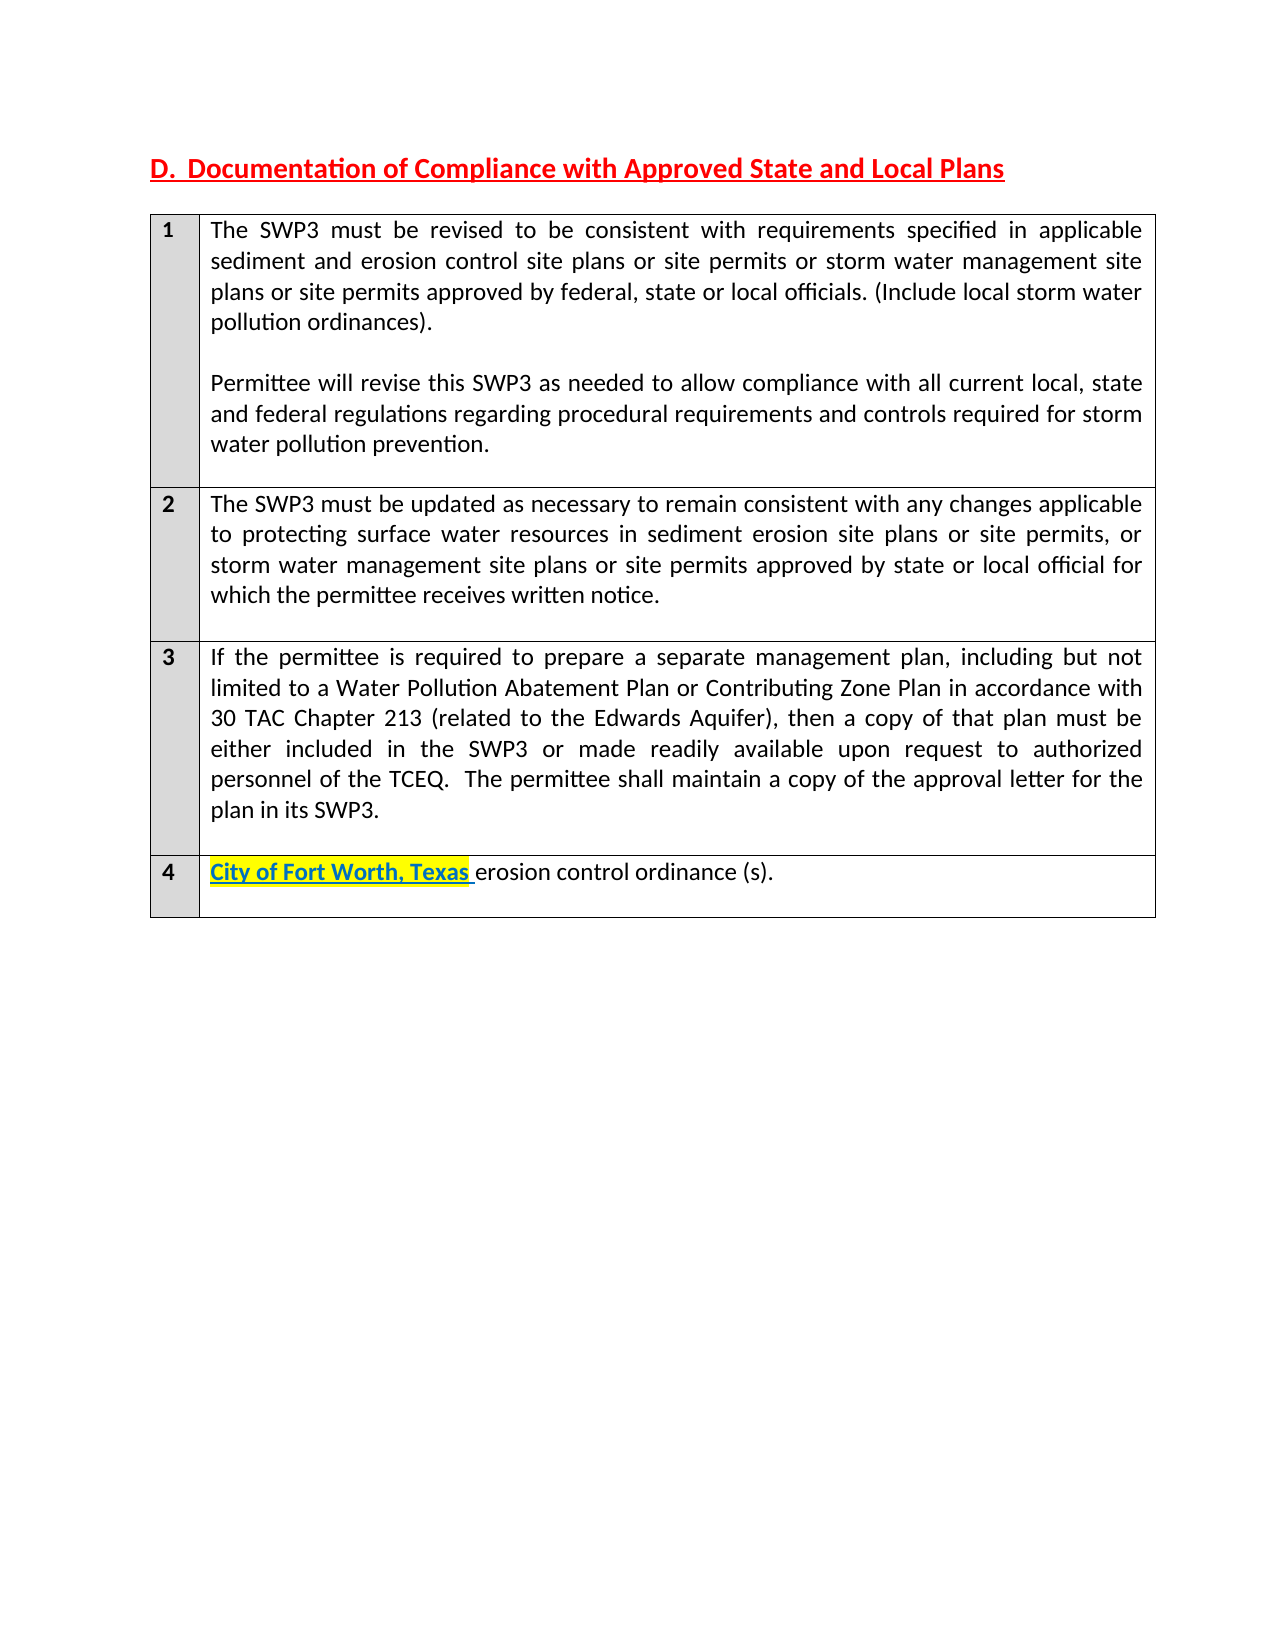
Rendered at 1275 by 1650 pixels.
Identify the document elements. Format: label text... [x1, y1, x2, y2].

table_cell 3 [151, 642, 199, 855]
table_cell 4 [151, 856, 199, 917]
table_cell 2 [151, 488, 199, 641]
table_header 1 [151, 215, 199, 487]
text D. Documentation of Compliance with Approved State and Local Plans [150, 150, 1125, 186]
table_header The SWP3 must be revised to be consistent with requirements specified in applicable sediment and erosion control site plans or site permits or storm water management site plans or site permits approved by federal, state or local officials. (Include local storm water pollution ordinances). Permittee will revise this SWP3 as needed to allow compliance with all current local, state and federal regulations regarding procedural requirements and controls required for storm water pollution prevention. [200, 215, 1155, 487]
table_cell The SWP3 must be updated as necessary to remain consistent with any changes applicable to protecting surface water resources in sediment erosion site plans or site permits, or storm water management site plans or site permits approved by state or local official for which the permittee receives written notice. [200, 488, 1155, 641]
table_cell If the permittee is required to prepare a separate management plan, including but not limited to a Water Pollution Abatement Plan or Contributing Zone Plan in accordance with 30 TAC Chapter 213 (related to the Edwards Aquifer), then a copy of that plan must be either included in the SWP3 or made readily available upon request to authorized personnel of the TCEQ. The permittee shall maintain a copy of the approval letter for the plan in its SWP3. [200, 642, 1155, 855]
table_cell City of Fort Worth, Texas erosion control ordinance (s). [200, 856, 1155, 917]
